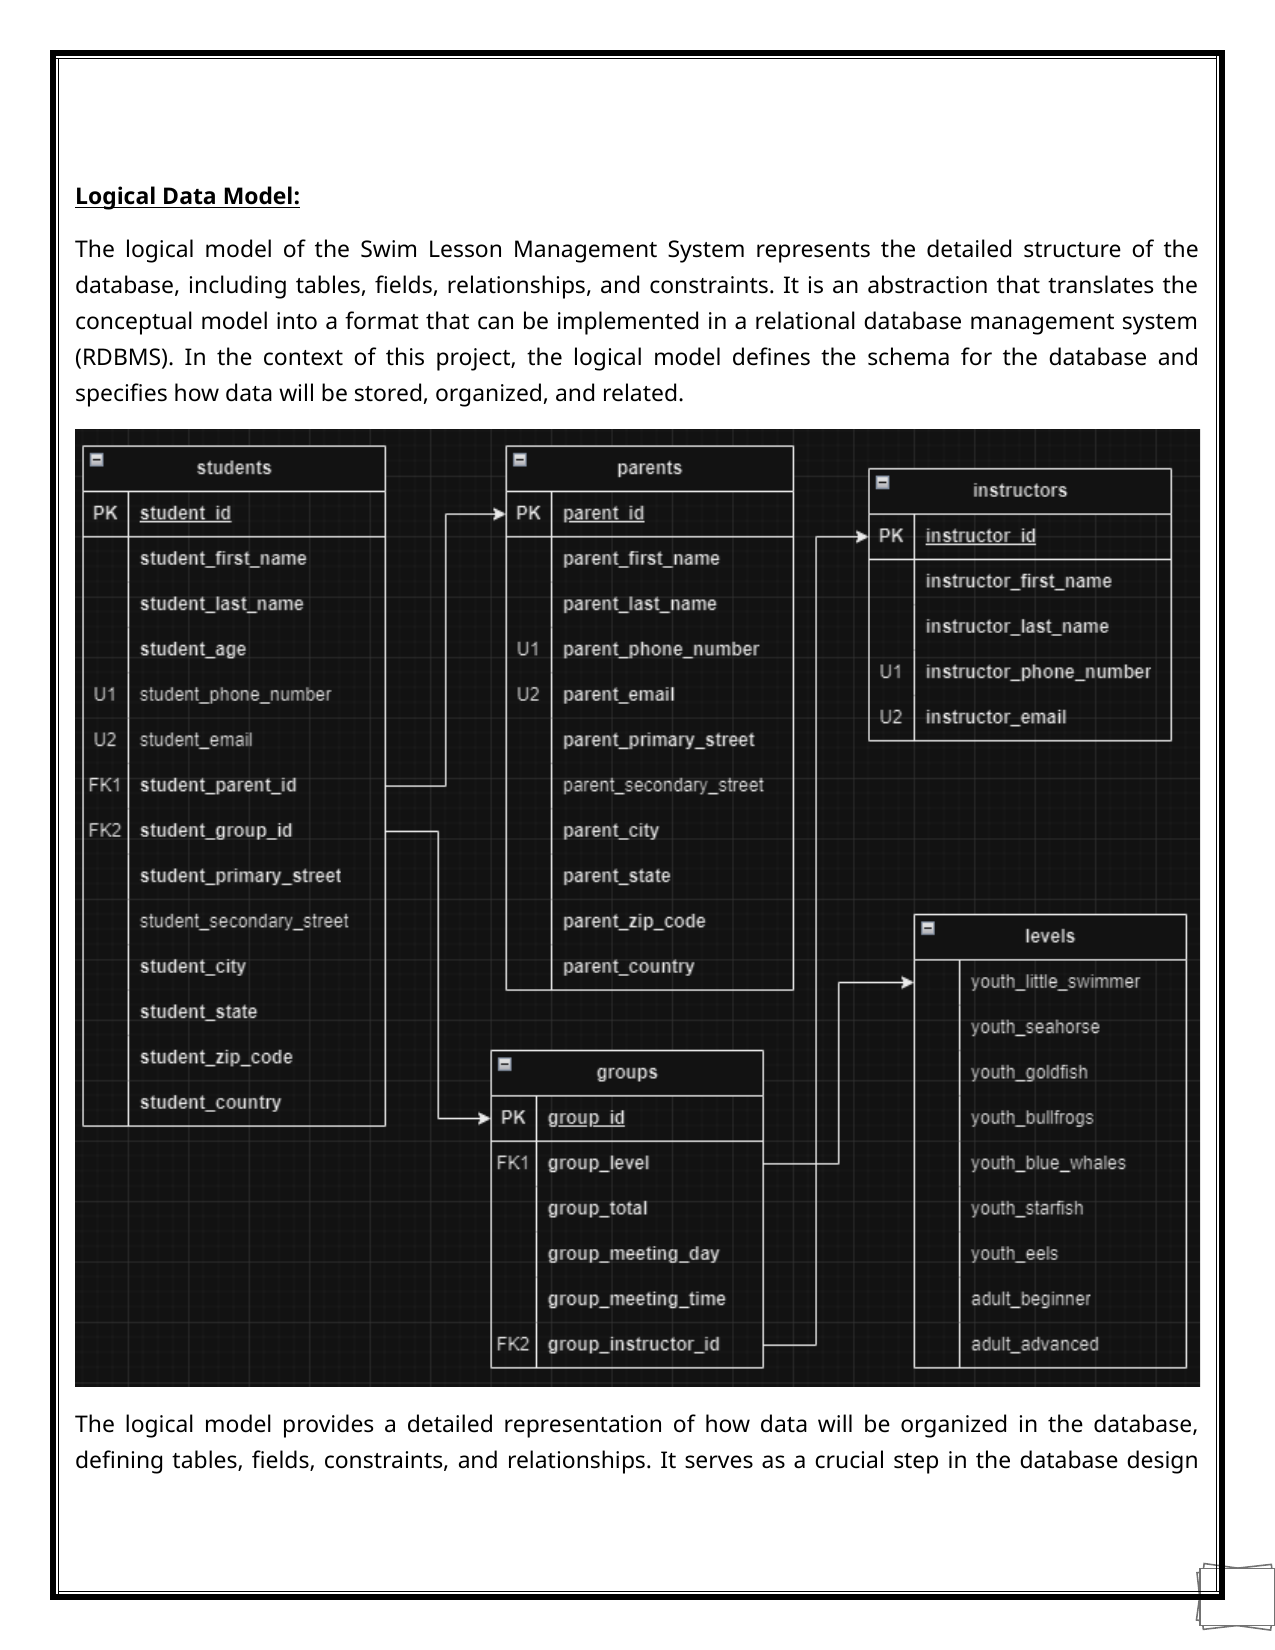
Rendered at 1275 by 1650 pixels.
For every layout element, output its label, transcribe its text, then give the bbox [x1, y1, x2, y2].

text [75, 1408, 1200, 1475]
text The logical model of the Swim Lesson Management System represents the detailed structure of the database, including tables, fields, relationships, and constraints. It is an abstraction that translates the conceptual model into a format that can be implemented in a relational database management system (RDBMS). In the context of this project, the logical model defines the schema for the database and specifies how data will be stored, organized, and related. [75, 233, 1200, 408]
picture [75, 429, 1200, 1387]
text Logical Data Model: [75, 180, 1200, 211]
